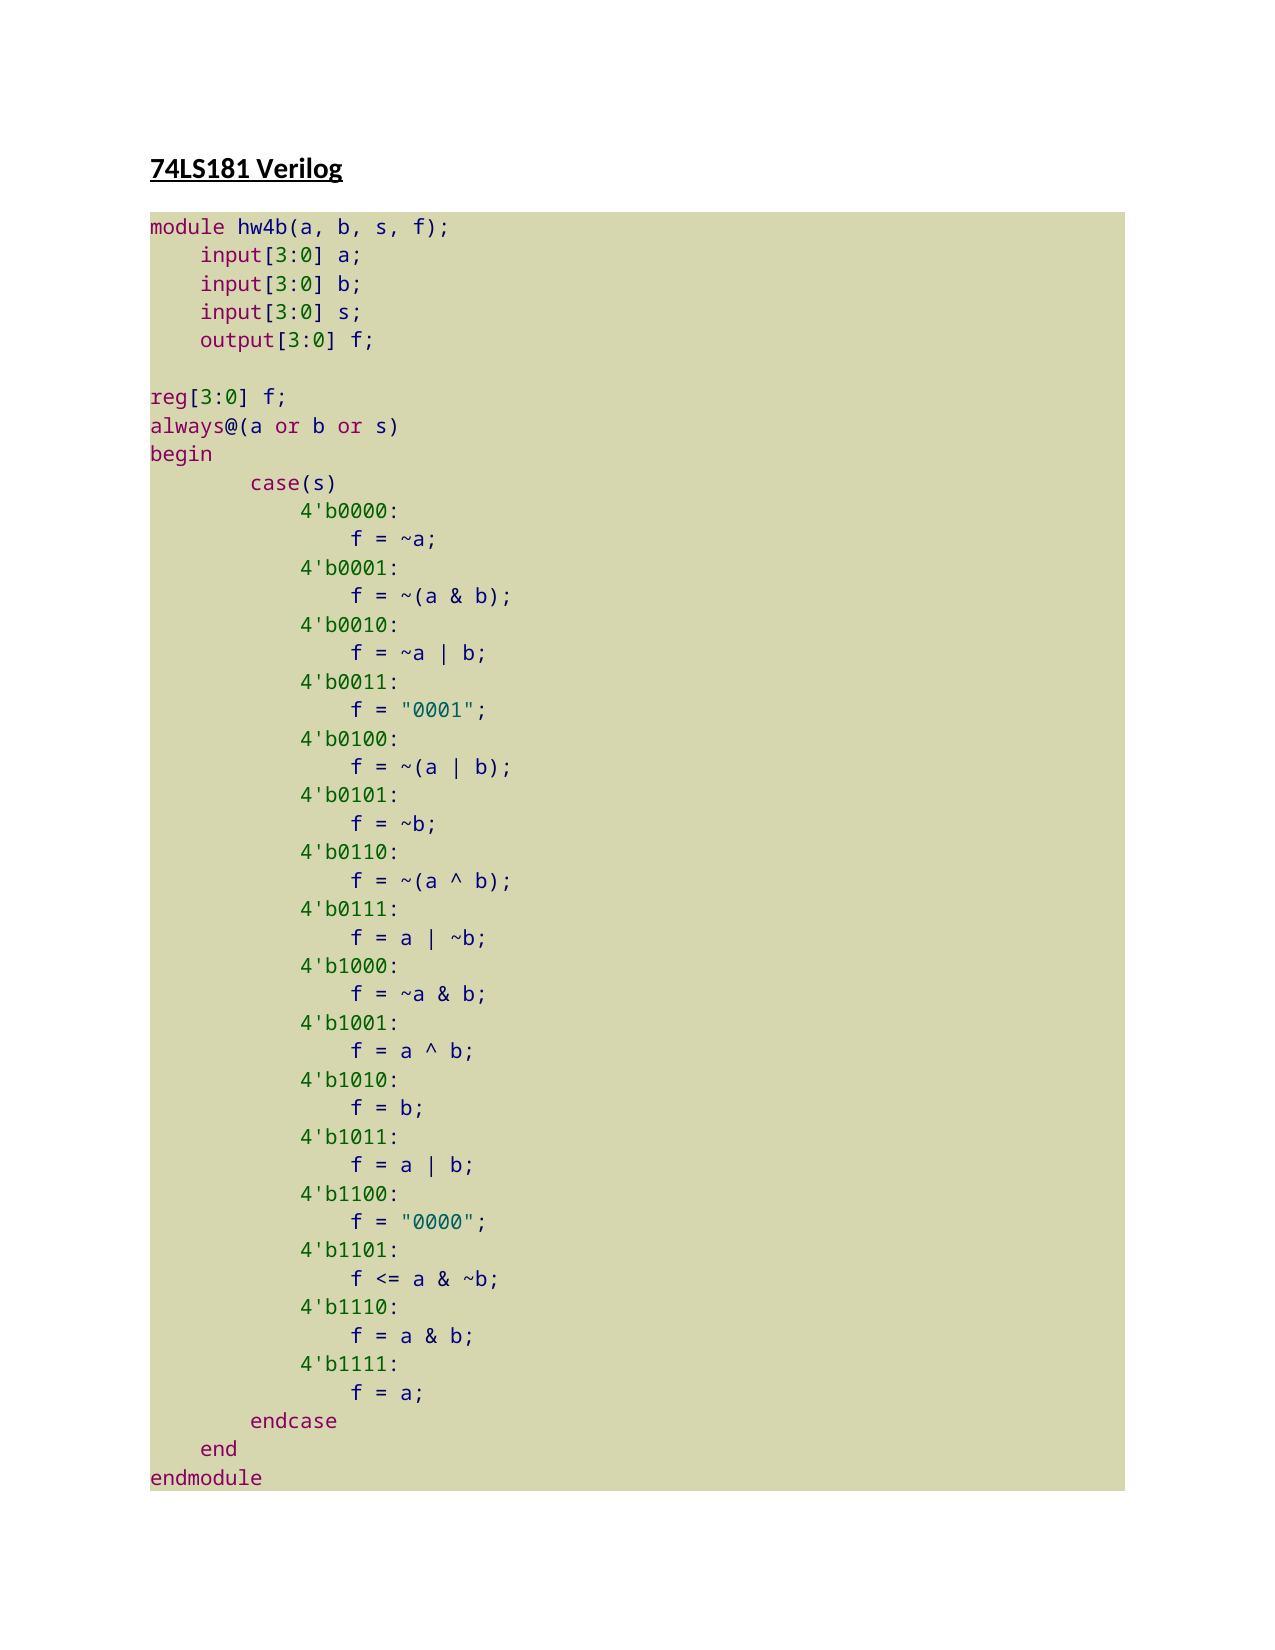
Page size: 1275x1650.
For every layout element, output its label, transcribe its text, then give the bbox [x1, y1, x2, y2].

text input[3:0] b; [150, 269, 1125, 297]
text endmodule [150, 1463, 1125, 1491]
text 4'b0011: [150, 667, 1125, 695]
text 4'b1000: [150, 951, 1125, 979]
text f = ~(a ^ b); [150, 866, 1125, 894]
text f = a ^ b; [150, 1036, 1125, 1065]
text f = ~a; [150, 524, 1125, 553]
text f = a | ~b; [150, 923, 1125, 951]
text f = b; [150, 1093, 1125, 1122]
text 4'b1100: [150, 1179, 1125, 1207]
text 4'b0111: [150, 894, 1125, 923]
text 4'b1010: [150, 1065, 1125, 1093]
text 4'b1011: [150, 1122, 1125, 1150]
text 74LS181 Verilog [150, 150, 1125, 186]
text 4'b0101: [150, 781, 1125, 809]
text 4'b1101: [150, 1236, 1125, 1264]
text f = ~b; [150, 809, 1125, 837]
text f = a | b; [150, 1150, 1125, 1179]
text 4'b0000: [150, 496, 1125, 524]
text f = a & b; [150, 1321, 1125, 1349]
text endcase [150, 1406, 1125, 1434]
text 4'b1001: [150, 1008, 1125, 1036]
text output[3:0] f; [150, 326, 1125, 354]
text 4'b1111: [150, 1349, 1125, 1378]
text end [150, 1434, 1125, 1463]
text f = a; [150, 1378, 1125, 1406]
text f = "0001"; [150, 695, 1125, 724]
text 4'b0010: [150, 610, 1125, 638]
text f = ~(a & b); [150, 581, 1125, 610]
text input[3:0] a; [150, 240, 1125, 269]
text 4'b0001: [150, 553, 1125, 581]
text f = ~a & b; [150, 979, 1125, 1008]
text f = ~(a | b); [150, 752, 1125, 781]
text always@(a or b or s) [150, 411, 1125, 439]
text f = ~a | b; [150, 638, 1125, 667]
text input[3:0] s; [150, 297, 1125, 326]
text module hw4b(a, b, s, f); [150, 212, 1125, 240]
text reg[3:0] f; [150, 382, 1125, 411]
text begin [150, 439, 1125, 468]
text f = "0000"; [150, 1207, 1125, 1236]
text 4'b0110: [150, 837, 1125, 866]
text f <= a & ~b; [150, 1264, 1125, 1292]
text 4'b0100: [150, 724, 1125, 752]
text case(s) [150, 468, 1125, 496]
text 4'b1110: [150, 1292, 1125, 1321]
